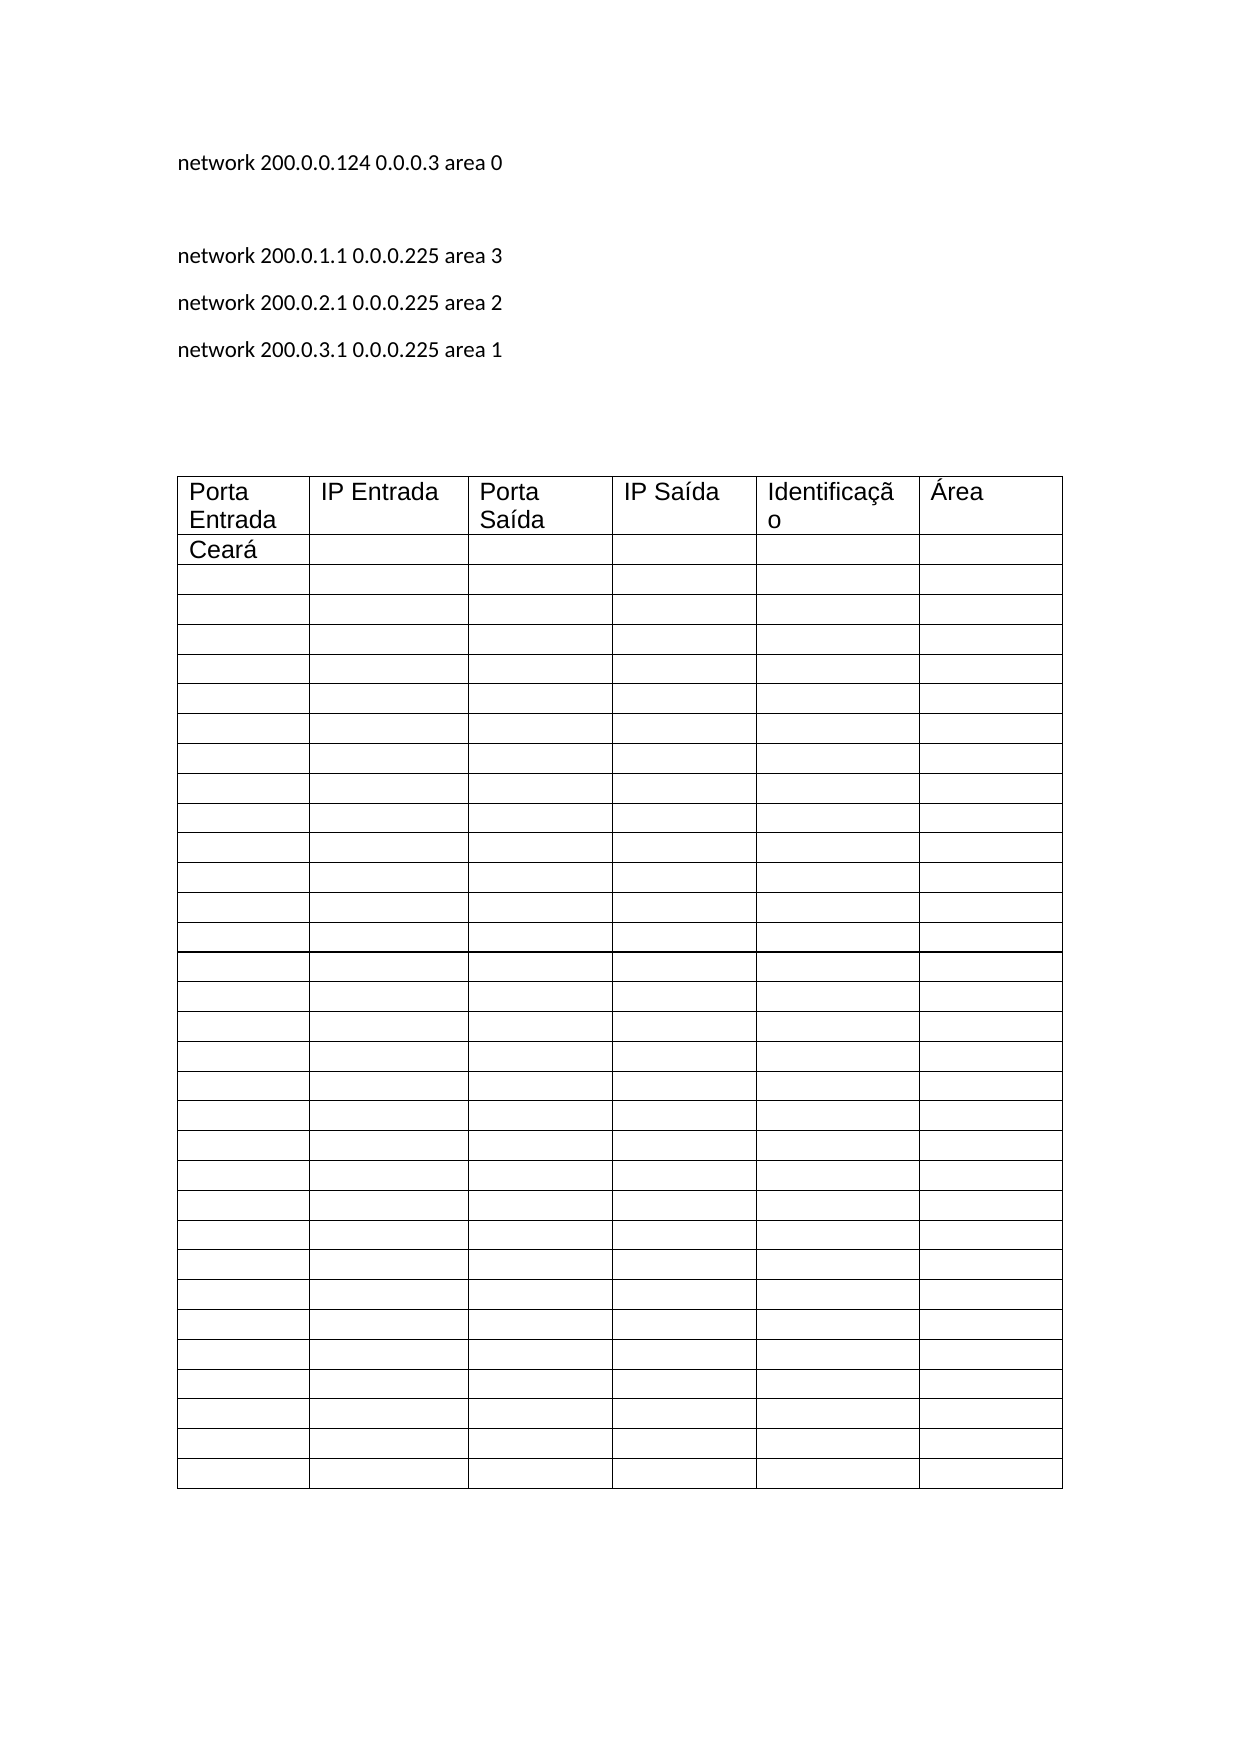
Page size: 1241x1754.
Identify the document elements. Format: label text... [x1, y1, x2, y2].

table_cell [310, 1042, 468, 1071]
table_cell [757, 1429, 919, 1458]
table_cell [310, 565, 468, 594]
text network 200.0.0.124 0.0.0.3 area 0 [177, 148, 1063, 176]
table_cell [178, 1280, 309, 1309]
table_cell [310, 804, 468, 832]
table_cell [920, 893, 1062, 922]
table_cell [757, 1072, 919, 1100]
table_header Área [920, 477, 1062, 534]
table_cell [178, 893, 309, 922]
table_cell [469, 655, 612, 683]
table_cell [920, 804, 1062, 832]
text network 200.0.3.1 0.0.0.225 area 1 [177, 335, 1063, 363]
table_cell [469, 923, 612, 951]
table_cell [613, 1072, 756, 1100]
table_cell [469, 1250, 612, 1279]
table_cell [613, 625, 756, 653]
table_cell [178, 833, 309, 862]
table_cell [757, 982, 919, 1011]
table_cell [613, 1399, 756, 1428]
table_cell [613, 1459, 756, 1488]
table_cell [920, 1012, 1062, 1041]
table_cell [469, 1370, 612, 1398]
table_cell [178, 655, 309, 683]
table_cell [613, 1429, 756, 1458]
table_cell [310, 1221, 468, 1249]
table_cell [613, 893, 756, 922]
table_cell [310, 982, 468, 1011]
table_cell [613, 1131, 756, 1160]
table_cell [469, 1221, 612, 1249]
table_header IP Entrada [310, 477, 468, 534]
table_cell [310, 923, 468, 951]
table_cell [310, 774, 468, 802]
table_cell [178, 595, 309, 624]
table_cell [178, 1161, 309, 1190]
table_cell [310, 1250, 468, 1279]
table_cell [310, 893, 468, 922]
table_cell [310, 1429, 468, 1458]
table_cell [469, 1042, 612, 1071]
table_cell [469, 684, 612, 713]
table_cell [920, 1399, 1062, 1428]
table_cell [178, 1429, 309, 1458]
text network 200.0.2.1 0.0.0.225 area 2 [177, 288, 1063, 316]
table_cell [310, 1310, 468, 1339]
table_cell [920, 1429, 1062, 1458]
table_cell [469, 982, 612, 1011]
table_cell [469, 1399, 612, 1428]
table_cell [613, 1191, 756, 1219]
table_cell [310, 953, 468, 981]
table_cell [920, 833, 1062, 862]
table_cell [920, 923, 1062, 951]
table_cell [178, 923, 309, 951]
table_cell [920, 1072, 1062, 1100]
table_cell [757, 893, 919, 922]
table_cell [757, 1221, 919, 1249]
table_cell [178, 1250, 309, 1279]
table_cell [178, 953, 309, 981]
table_cell [469, 774, 612, 802]
table_cell [920, 863, 1062, 892]
table_cell Ceará [178, 535, 309, 564]
table_cell [178, 863, 309, 892]
table_cell [469, 1072, 612, 1100]
table_cell [178, 1072, 309, 1100]
table_cell [613, 684, 756, 713]
table_cell [757, 565, 919, 594]
table_cell [178, 684, 309, 713]
table_cell [178, 1370, 309, 1398]
table_cell [178, 1131, 309, 1160]
table_cell [613, 863, 756, 892]
table_cell [920, 625, 1062, 653]
table_cell [469, 565, 612, 594]
table_cell [469, 1459, 612, 1488]
table_cell [613, 1370, 756, 1398]
table_cell [613, 1101, 756, 1130]
table_cell [757, 1042, 919, 1071]
table_cell [757, 1280, 919, 1309]
table_cell [310, 1280, 468, 1309]
table_cell [178, 1459, 309, 1488]
table_cell [757, 1191, 919, 1219]
table_cell [920, 1131, 1062, 1160]
table_cell [178, 714, 309, 743]
table_cell [469, 1429, 612, 1458]
table_cell [310, 1012, 468, 1041]
table_cell [757, 1161, 919, 1190]
table_cell [920, 1310, 1062, 1339]
table_cell [178, 982, 309, 1011]
table_cell [920, 1340, 1062, 1368]
table_cell [757, 833, 919, 862]
table_cell [757, 774, 919, 802]
table_cell [469, 1340, 612, 1368]
table_cell [469, 804, 612, 832]
table_cell [613, 953, 756, 981]
table_cell [613, 774, 756, 802]
table_cell [920, 565, 1062, 594]
table_cell [613, 1280, 756, 1309]
table_cell [178, 625, 309, 653]
table_cell [613, 804, 756, 832]
table_cell [920, 1280, 1062, 1309]
table_cell [757, 863, 919, 892]
table_cell [469, 744, 612, 773]
table_cell [613, 714, 756, 743]
table_cell [613, 1340, 756, 1368]
table_cell [613, 1042, 756, 1071]
table_cell [613, 655, 756, 683]
table_cell [757, 1399, 919, 1428]
table_cell [310, 535, 468, 564]
table_cell [469, 893, 612, 922]
table_cell [310, 1131, 468, 1160]
table_cell [310, 714, 468, 743]
table_cell [757, 595, 919, 624]
table_cell [310, 1370, 468, 1398]
table_cell [310, 1459, 468, 1488]
table_cell [178, 1101, 309, 1130]
table_cell [920, 655, 1062, 683]
table_cell [757, 714, 919, 743]
table_cell [757, 953, 919, 981]
table_cell [757, 684, 919, 713]
table_cell [920, 1191, 1062, 1219]
table_cell [757, 1131, 919, 1160]
table_cell [920, 595, 1062, 624]
table_cell [469, 1191, 612, 1219]
table_header IP Saída [613, 477, 756, 534]
table_cell [469, 1131, 612, 1160]
table_cell [757, 1310, 919, 1339]
table_cell [613, 535, 756, 564]
table_cell [757, 1250, 919, 1279]
table_cell [613, 923, 756, 951]
table_cell [613, 565, 756, 594]
table_cell [310, 1191, 468, 1219]
table_cell [920, 1161, 1062, 1190]
table_cell [757, 744, 919, 773]
table_cell [469, 1161, 612, 1190]
table_cell [920, 774, 1062, 802]
table_cell [613, 982, 756, 1011]
table_cell [469, 1101, 612, 1130]
table_cell [178, 1191, 309, 1219]
table_cell [178, 774, 309, 802]
table_cell [757, 655, 919, 683]
table_cell [613, 744, 756, 773]
table_cell [178, 1340, 309, 1368]
table_cell [469, 1310, 612, 1339]
table_header Identificação [757, 477, 919, 534]
table_cell [757, 1012, 919, 1041]
table_cell [613, 833, 756, 862]
table_cell [613, 1161, 756, 1190]
table_cell [613, 595, 756, 624]
table_cell [310, 1340, 468, 1368]
table_cell [310, 625, 468, 653]
table_cell [920, 1042, 1062, 1071]
table_cell [469, 1280, 612, 1309]
table_cell [757, 923, 919, 951]
table_cell [613, 1221, 756, 1249]
table_cell [469, 535, 612, 564]
table_cell [469, 714, 612, 743]
table_cell [178, 744, 309, 773]
table_cell [178, 804, 309, 832]
table_cell [920, 535, 1062, 564]
table_cell [757, 804, 919, 832]
table_cell [310, 863, 468, 892]
table_cell [178, 1399, 309, 1428]
table_cell [920, 684, 1062, 713]
table_cell [920, 1101, 1062, 1130]
table_cell [920, 714, 1062, 743]
table_cell [310, 744, 468, 773]
table_cell [920, 1250, 1062, 1279]
table_cell [469, 1012, 612, 1041]
table_cell [178, 1221, 309, 1249]
table_cell [920, 1459, 1062, 1488]
table_cell [310, 1101, 468, 1130]
table_cell [178, 1310, 309, 1339]
table_header Porta Saída [469, 477, 612, 534]
table_cell [178, 565, 309, 594]
table_cell [310, 833, 468, 862]
table_cell [613, 1310, 756, 1339]
table_cell [757, 1370, 919, 1398]
table_header Porta Entrada [178, 477, 309, 534]
table_cell [178, 1042, 309, 1071]
table_cell [757, 1340, 919, 1368]
text network 200.0.1.1 0.0.0.225 area 3 [177, 241, 1063, 269]
table_cell [757, 1459, 919, 1488]
table_cell [469, 625, 612, 653]
table_cell [310, 684, 468, 713]
table_cell [469, 833, 612, 862]
table_cell [920, 953, 1062, 981]
table_cell [310, 595, 468, 624]
table_cell [310, 1161, 468, 1190]
table_cell [310, 655, 468, 683]
table_cell [920, 982, 1062, 1011]
table_cell [757, 1101, 919, 1130]
table_cell [757, 625, 919, 653]
table_cell [469, 595, 612, 624]
table_cell [469, 953, 612, 981]
table_cell [613, 1250, 756, 1279]
table_cell [310, 1399, 468, 1428]
table_cell [757, 535, 919, 564]
table_cell [920, 1370, 1062, 1398]
table_cell [178, 1012, 309, 1041]
table_cell [920, 1221, 1062, 1249]
table_cell [920, 744, 1062, 773]
table_cell [613, 1012, 756, 1041]
table_cell [469, 863, 612, 892]
table_cell [310, 1072, 468, 1100]
